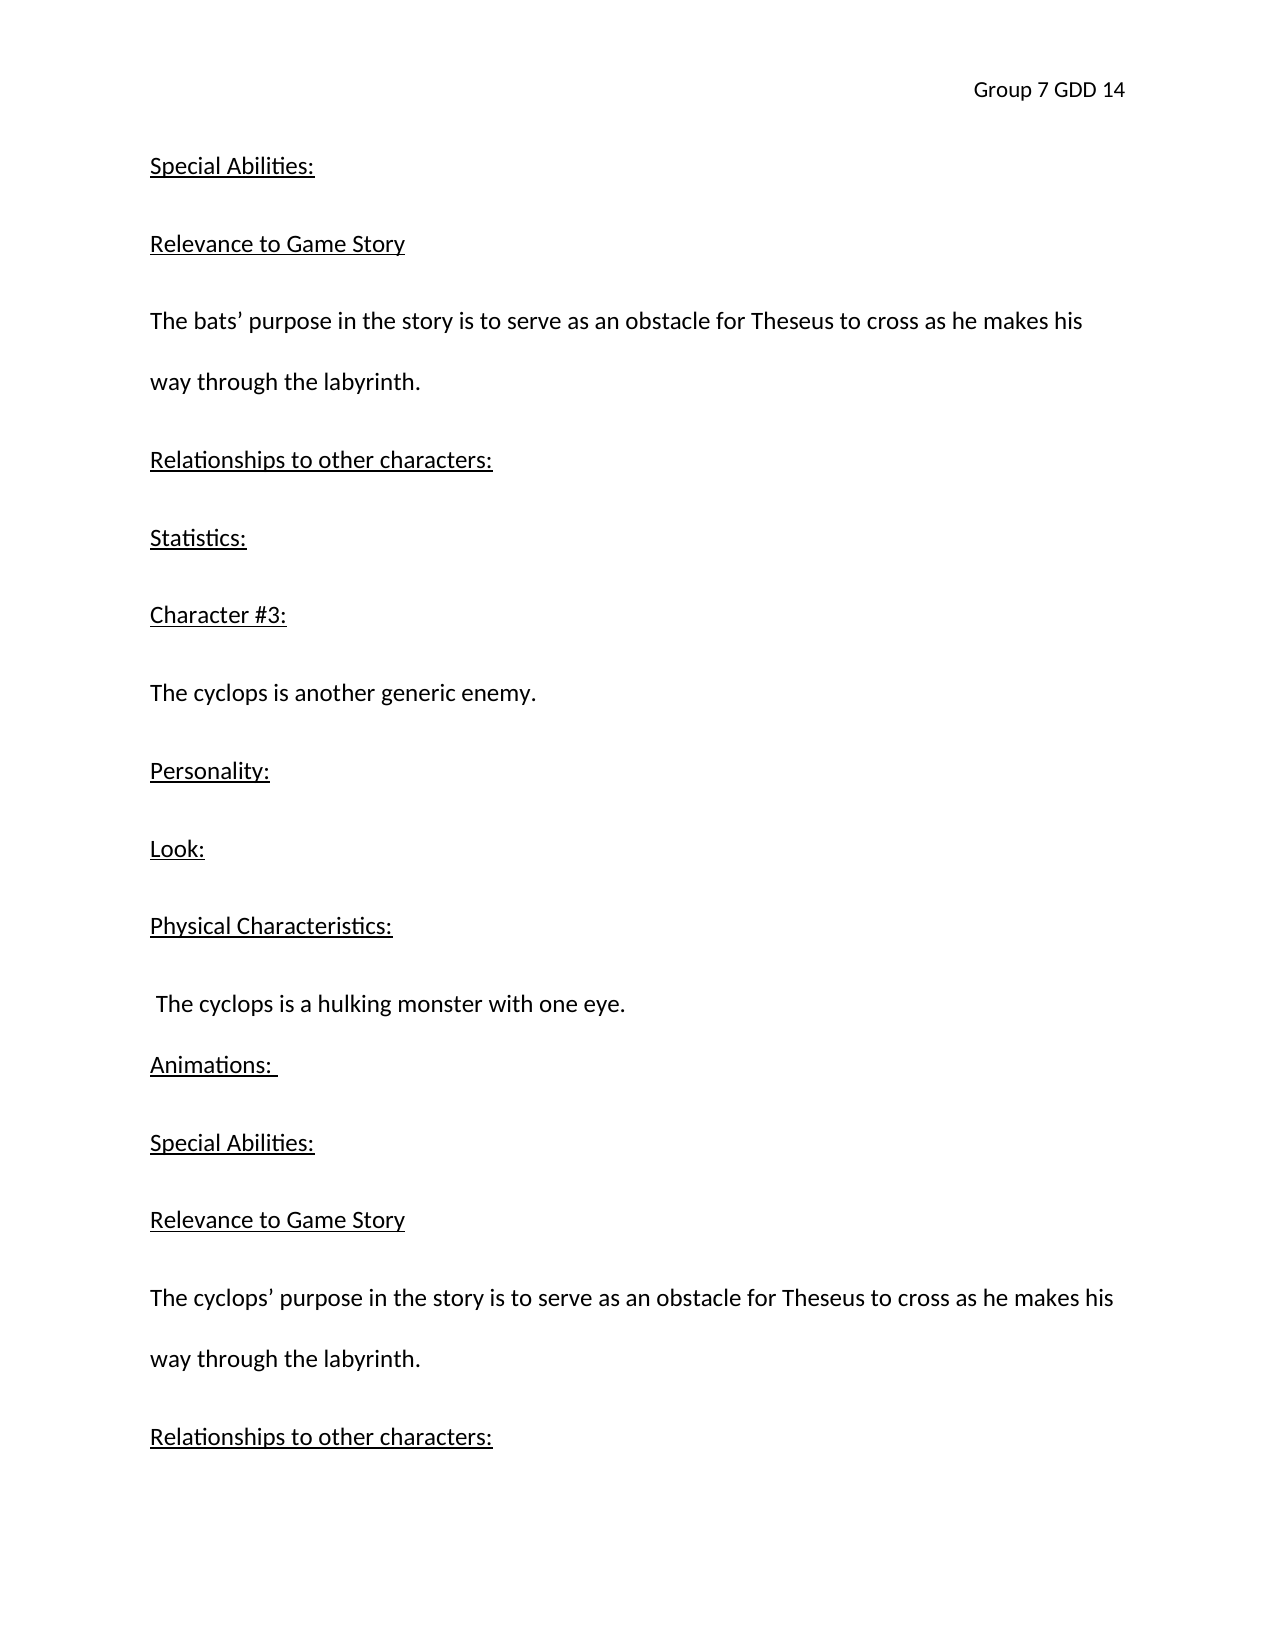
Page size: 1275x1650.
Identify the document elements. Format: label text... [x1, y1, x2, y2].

text Character #3: [150, 599, 1125, 630]
text Special Abilities: [150, 150, 1125, 181]
text Special Abilities: [150, 1127, 1125, 1157]
text The cyclops is another generic enemy. [150, 677, 1125, 708]
text Relevance to Game Story [150, 228, 1125, 258]
text The bats’ purpose in the story is to serve as an obstacle for Theseus to cross as he makes his way through the labyrinth. [150, 305, 1125, 397]
text Relationships to other characters: [150, 444, 1125, 475]
text Statistics: [150, 522, 1125, 552]
text Physical Characteristics: [150, 910, 1125, 941]
text Look: [150, 833, 1125, 863]
text The cyclops is a hulking monster with one eye. Animations: [150, 988, 1125, 1080]
text Relevance to Game Story [150, 1204, 1125, 1235]
text Relationships to other characters: [150, 1421, 1125, 1452]
text The cyclops’ purpose in the story is to serve as an obstacle for Theseus to cross as he makes his way through the labyrinth. [150, 1282, 1125, 1374]
text Personality: [150, 755, 1125, 786]
